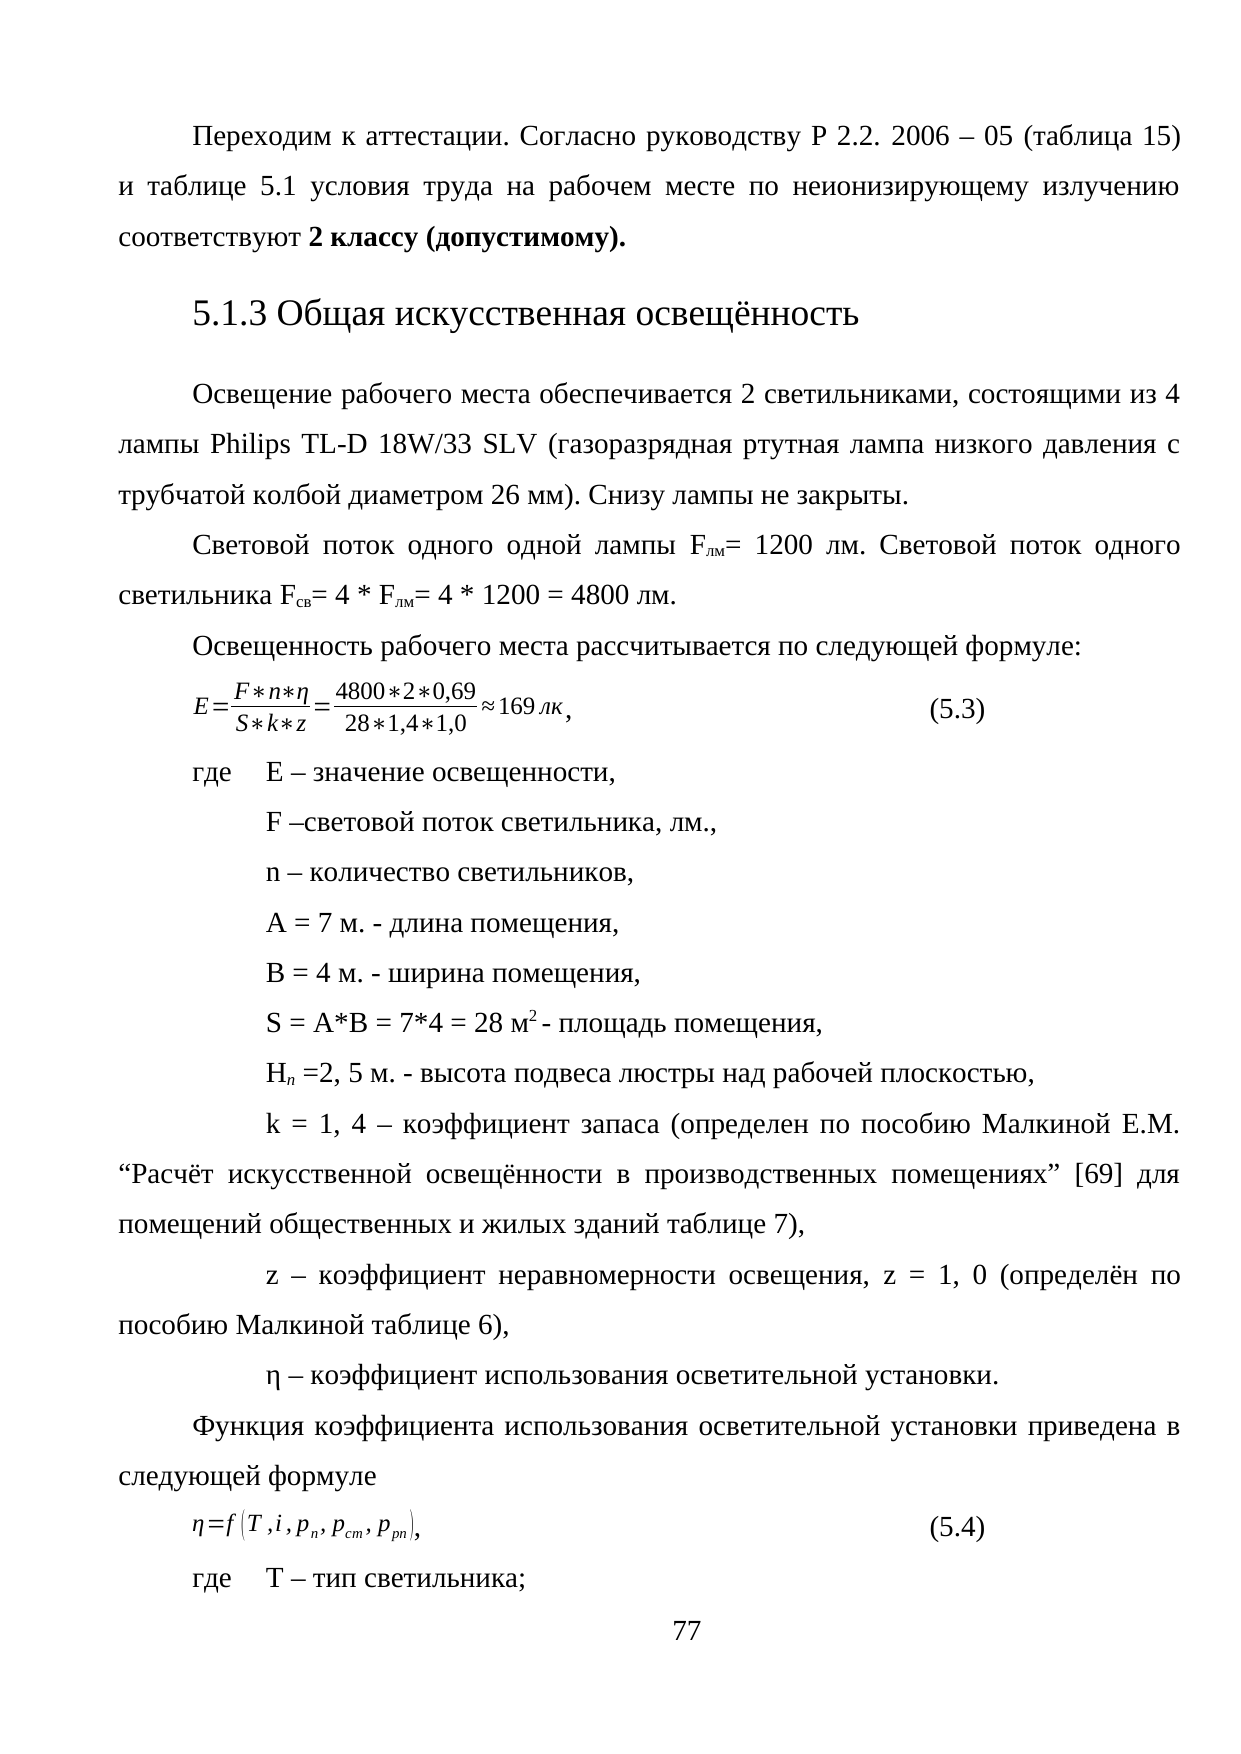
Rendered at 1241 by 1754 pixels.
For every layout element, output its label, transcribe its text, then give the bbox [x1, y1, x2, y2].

text Освещенность рабочего места рассчитывается по следующей формуле: [118, 628, 1181, 661]
text z – коэффициент неравномерности освещения, z = 1, 0 (определён по пособию Малкиной таблице 6), [118, 1257, 1181, 1341]
text Hп =2, 5 м. - высота подвеса люстры над рабочей плоскостью, [118, 1056, 1181, 1089]
text Освещение рабочего места обеспечивается 2 светильниками, состоящими из 4 лампы Philips TL-D 18W/33 SLV (газоразрядная ртутная лампа низкого давления с трубчатой колбой диаметром 26 мм). Снизу лампы не закрыты. [118, 376, 1181, 510]
text , (5.3) [118, 678, 1181, 737]
subtitle 5.1.3 Общая искусственная освещённость [118, 290, 1181, 333]
text где T – тип светильника; [118, 1560, 1181, 1593]
text k = 1, 4 – коэффициент запаса (определен по пособию Малкиной Е.М. “Расчёт искусственной освещённости в производственных помещениях” [69] для помещений общественных и жилых зданий таблице 7), [118, 1106, 1181, 1240]
text η – коэффициент использования осветительной установки. [118, 1357, 1181, 1391]
text А = 7 м. - длина помещения, [118, 905, 1181, 938]
text Функция коэффициента использования осветительной установки приведена в следующей формуле [118, 1408, 1181, 1492]
text n – количество светильников, [118, 854, 1181, 888]
text F –световой поток светильника, лм., [118, 804, 1181, 838]
text В = 4 м. - ширина помещения, [118, 955, 1181, 988]
text Световой поток одного одной лампы Fлм= 1200 лм. Световой поток одного светильника Fсв= 4 * Fлм= 4 * 1200 = 4800 лм. [118, 527, 1181, 611]
text , (5.4) [118, 1508, 1181, 1543]
text где E – значение освещенности, [118, 754, 1181, 787]
text S = A*B = 7*4 = 28 м2 - площадь помещения, [118, 1005, 1181, 1039]
text Переходим к аттестации. Согласно руководству Р 2.2. 2006 – 05 (таблица 15) и таблице 5.1 условия труда на рабочем месте по неионизирующему излучению соответствуют 2 классу (допустимому). [118, 118, 1181, 252]
